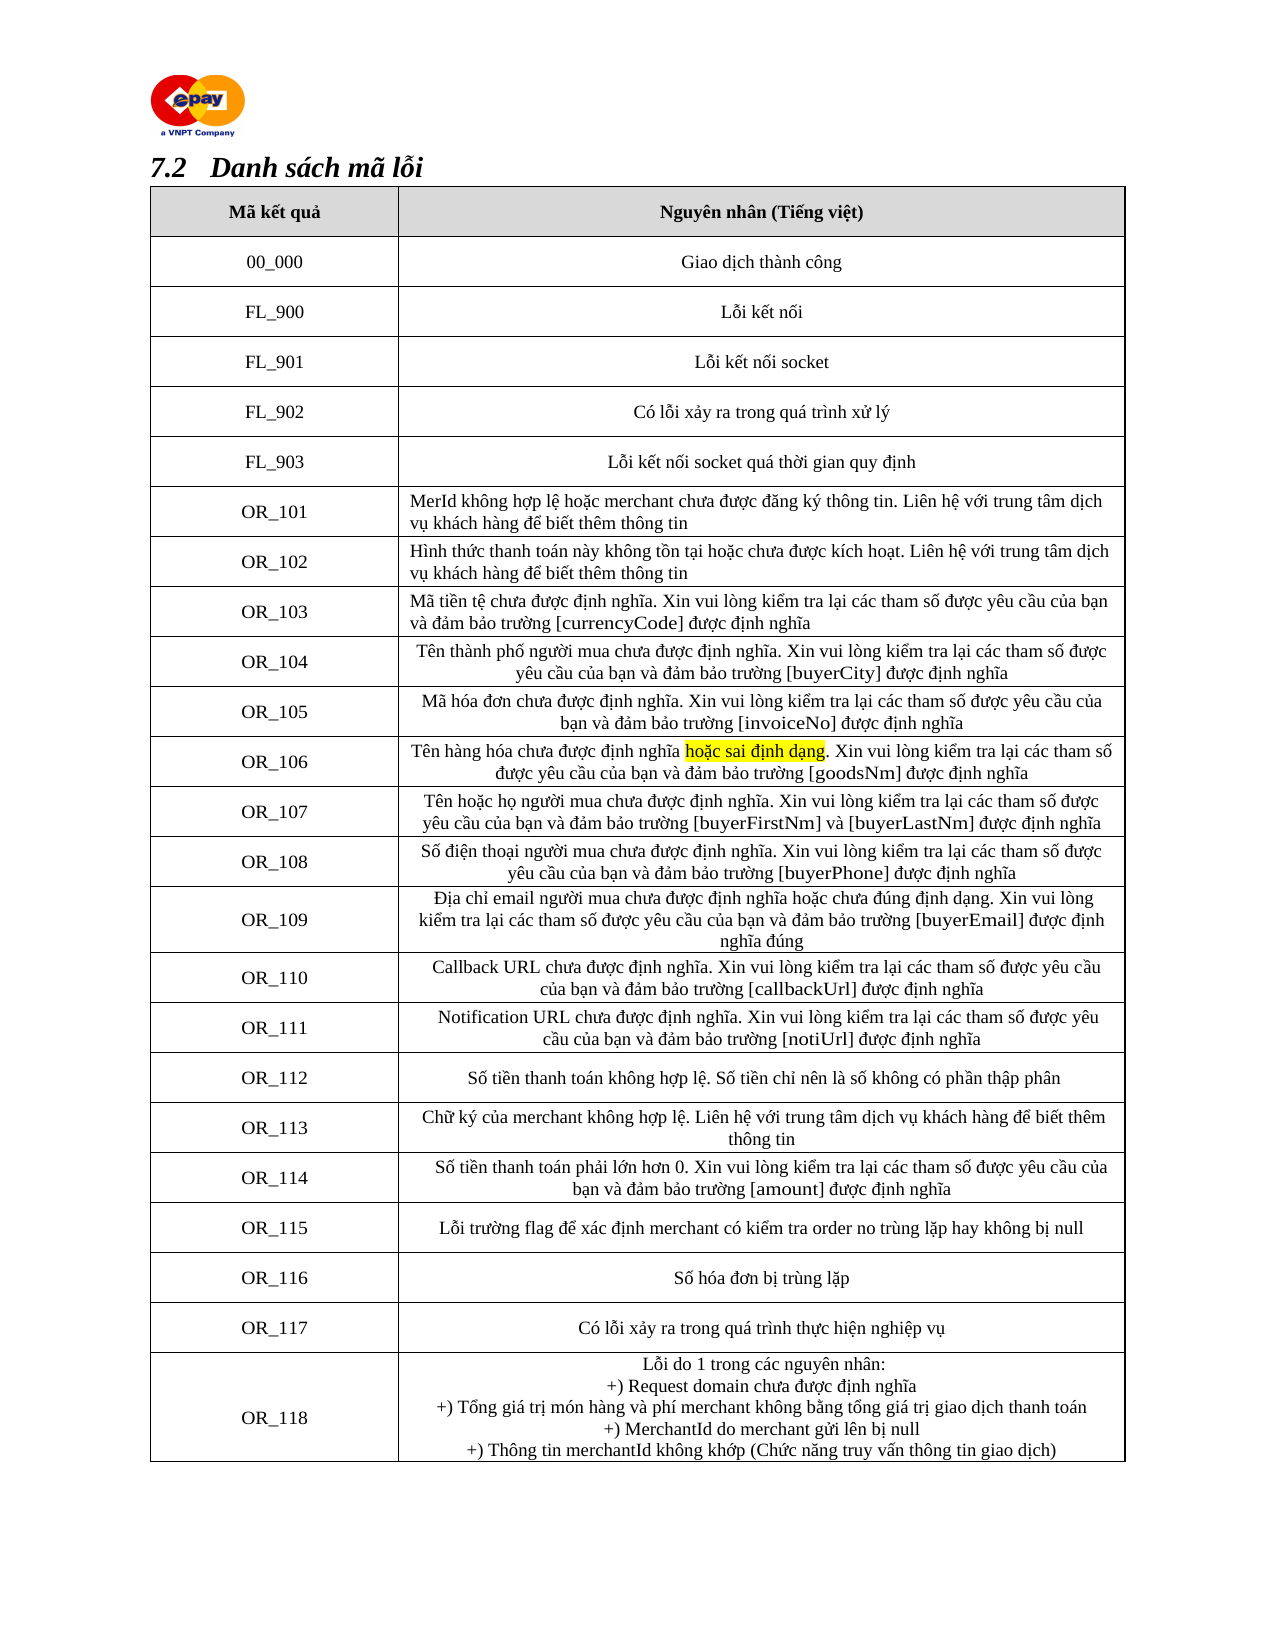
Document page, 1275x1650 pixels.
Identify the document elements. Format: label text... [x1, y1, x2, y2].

table_cell OR_114 [151, 1153, 398, 1202]
table_cell FL_900 [151, 287, 398, 336]
table_cell OR_118 [151, 1353, 398, 1461]
table_cell Giao dịch thành công [399, 237, 1124, 286]
table_cell Lỗi kết nối [399, 287, 1124, 336]
table_cell Tên thành phố người mua chưa được định nghĩa. Xin vui lòng kiểm tra lại các tham số được yêu cầu của bạn và đảm bảo trường [buyerCity] được định nghĩa [399, 637, 1124, 686]
table_cell Số tiền thanh toán phải lớn hơn 0. Xin vui lòng kiểm tra lại các tham số được yêu cầu của bạn và đảm bảo trường [amount] được định nghĩa [399, 1153, 1124, 1202]
table_cell Hình thức thanh toán này không tồn tại hoặc chưa được kích hoạt. Liên hệ với trung tâm dịch vụ khách hàng để biết thêm thông tin [399, 537, 1124, 586]
table_cell FL_902 [151, 387, 398, 436]
picture [150, 75, 246, 138]
table_cell OR_112 [151, 1053, 398, 1102]
table_cell OR_105 [151, 687, 398, 736]
table_cell Chữ ký của merchant không hợp lệ. Liên hệ với trung tâm dịch vụ khách hàng để biết thêm thông tin [399, 1103, 1124, 1152]
table_header Nguyên nhân (Tiếng việt) [399, 187, 1124, 236]
table_cell OR_103 [151, 587, 398, 636]
table_cell OR_116 [151, 1253, 398, 1302]
table_cell Tên hoặc họ người mua chưa được định nghĩa. Xin vui lòng kiểm tra lại các tham số được yêu cầu của bạn và đảm bảo trường [buyerFirstNm] và [buyerLastNm] được định nghĩa [399, 787, 1124, 836]
table_cell FL_903 [151, 437, 398, 486]
table_cell Số tiền thanh toán không hợp lệ. Số tiền chỉ nên là số không có phần thập phân [399, 1053, 1124, 1102]
table_cell Mã hóa đơn chưa được định nghĩa. Xin vui lòng kiểm tra lại các tham số được yêu cầu của bạn và đảm bảo trường [invoiceNo] được định nghĩa [399, 687, 1124, 736]
table_cell OR_110 [151, 953, 398, 1002]
subtitle Danh sách mã lỗi [150, 150, 1125, 183]
table_cell Lỗi trường flag để xác định merchant có kiểm tra order no trùng lặp hay không bị null [399, 1203, 1124, 1252]
table_cell Notification URL chưa được định nghĩa. Xin vui lòng kiểm tra lại các tham số được yêu cầu của bạn và đảm bảo trường [notiUrl] được định nghĩa [399, 1003, 1124, 1052]
table_cell OR_115 [151, 1203, 398, 1252]
table_cell Có lỗi xảy ra trong quá trình xử lý [399, 387, 1124, 436]
table_cell 00_000 [151, 237, 398, 286]
table_cell OR_113 [151, 1103, 398, 1152]
table_cell FL_901 [151, 337, 398, 386]
table_cell Địa chỉ email người mua chưa được định nghĩa hoặc chưa đúng định dạng. Xin vui lòng kiểm tra lại các tham số được yêu cầu của bạn và đảm bảo trường [buyerEmail] được định nghĩa đúng [399, 887, 1124, 952]
table_cell OR_101 [151, 487, 398, 536]
table_cell OR_104 [151, 637, 398, 686]
table_cell Mã tiền tệ chưa được định nghĩa. Xin vui lòng kiểm tra lại các tham số được yêu cầu của bạn và đảm bảo trường [currencyCode] được định nghĩa [399, 587, 1124, 636]
table_cell Tên hàng hóa chưa được định nghĩa hoặc sai định dạng. Xin vui lòng kiểm tra lại các tham số được yêu cầu của bạn và đảm bảo trường [goodsNm] được định nghĩa [399, 737, 1124, 786]
table_cell OR_107 [151, 787, 398, 836]
table_cell Lỗi do 1 trong các nguyên nhân: +) Request domain chưa được định nghĩa +) Tổng giá trị món hàng và phí merchant không bằng tổng giá trị giao dịch thanh toán +) MerchantId do merchant gửi lên bị null +) Thông tin merchantId không khớp (Chức năng truy vấn thông tin giao dịch) [399, 1353, 1124, 1461]
table_cell Lỗi kết nối socket quá thời gian quy định [399, 437, 1124, 486]
table_cell Callback URL chưa được định nghĩa. Xin vui lòng kiểm tra lại các tham số được yêu cầu của bạn và đảm bảo trường [callbackUrl] được định nghĩa [399, 953, 1124, 1002]
table_cell Số điện thoại người mua chưa được định nghĩa. Xin vui lòng kiểm tra lại các tham số được yêu cầu của bạn và đảm bảo trường [buyerPhone] được định nghĩa [399, 837, 1124, 886]
table_cell Có lỗi xảy ra trong quá trình thực hiện nghiệp vụ [399, 1303, 1124, 1352]
table_cell MerId không hợp lệ hoặc merchant chưa được đăng ký thông tin. Liên hệ với trung tâm dịch vụ khách hàng để biết thêm thông tin [399, 487, 1124, 536]
table_cell Số hóa đơn bị trùng lặp [399, 1253, 1124, 1302]
table_cell OR_117 [151, 1303, 398, 1352]
table_cell Lỗi kết nối socket [399, 337, 1124, 386]
table_cell OR_102 [151, 537, 398, 586]
table_cell OR_111 [151, 1003, 398, 1052]
table_header Mã kết quả [151, 187, 398, 236]
table_cell OR_108 [151, 837, 398, 886]
table_cell OR_109 [151, 887, 398, 952]
table_cell OR_106 [151, 737, 398, 786]
